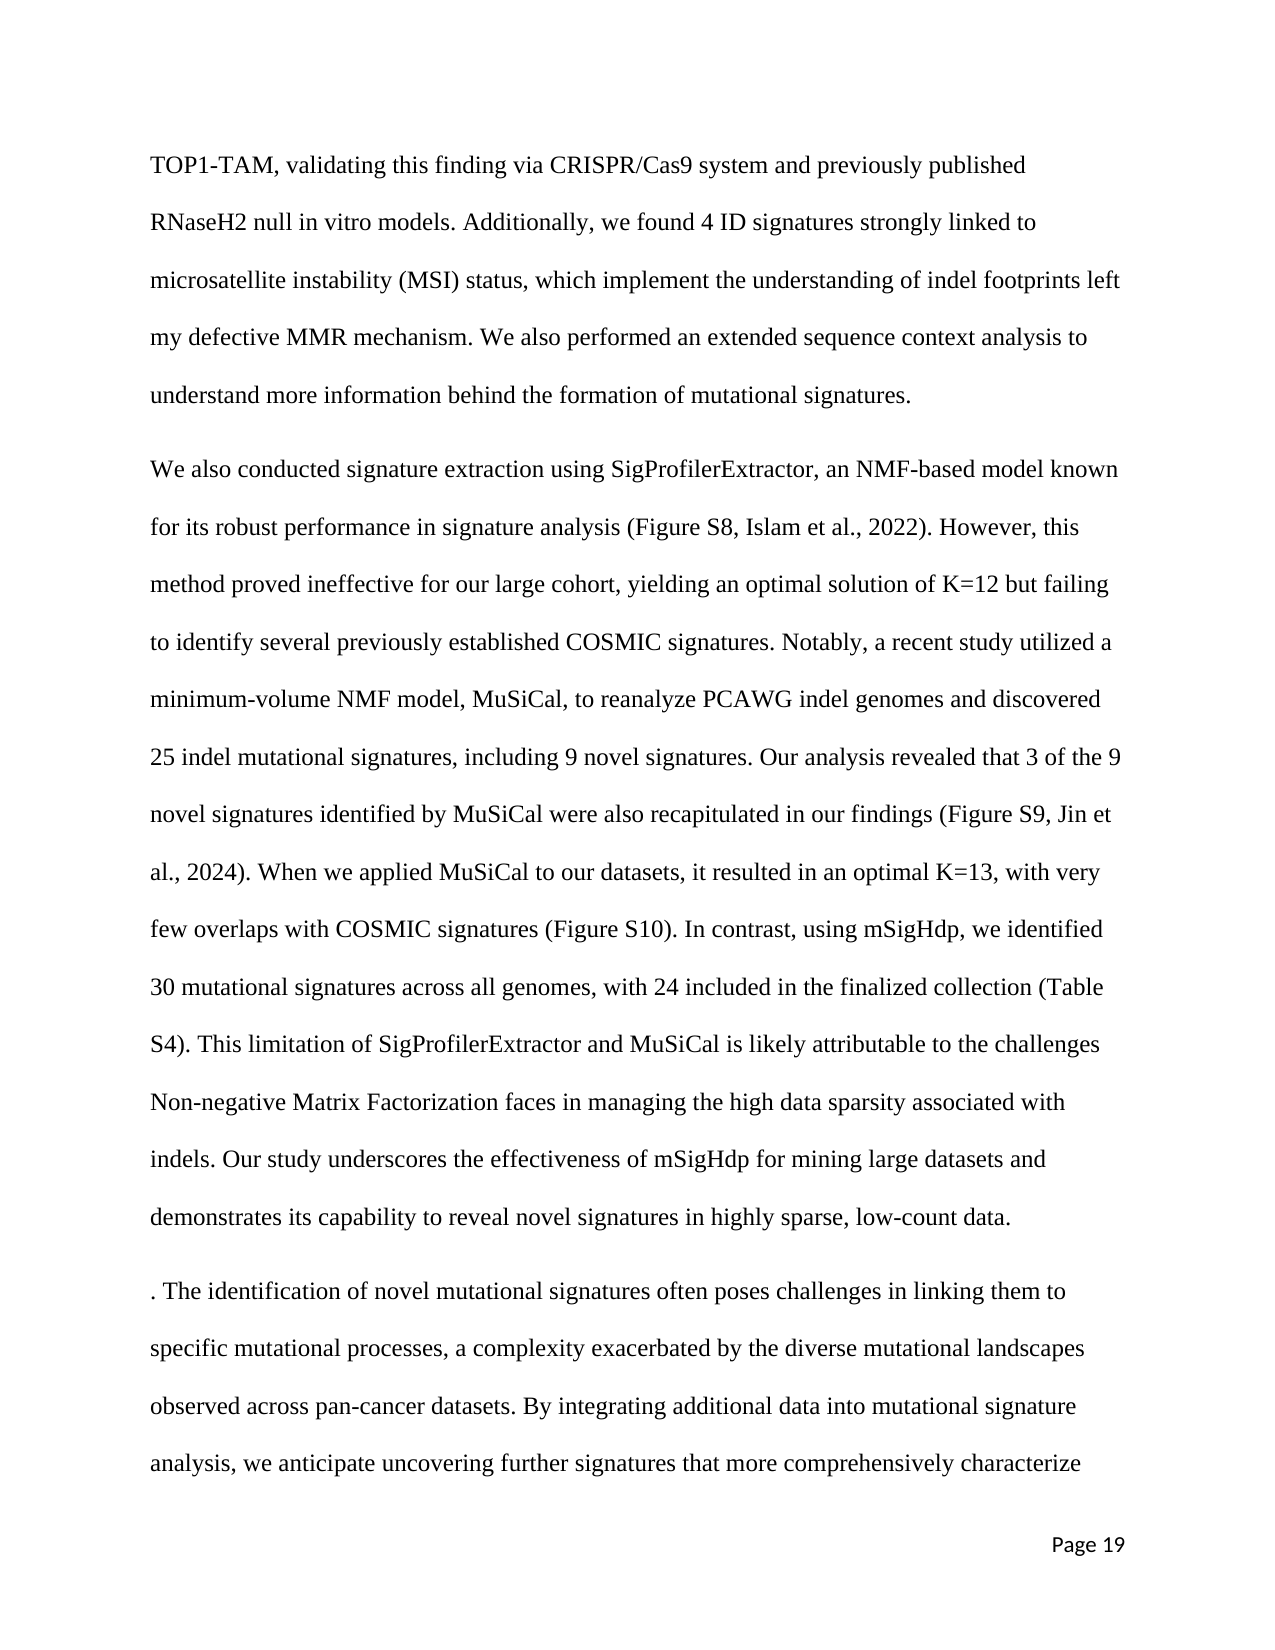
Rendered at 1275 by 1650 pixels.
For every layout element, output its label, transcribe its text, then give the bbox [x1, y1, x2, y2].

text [150, 150, 1125, 409]
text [150, 1276, 1125, 1477]
text We also conducted signature extraction using SigProfilerExtractor, an NMF-based model known for its robust performance in signature analysis (Figure S8, Islam et al., 2022). However, this method proved ineffective for our large cohort, yielding an optimal solution of K=12 but failing to identify several previously established COSMIC signatures. Notably, a recent study utilized a minimum-volume NMF model, MuSiCal, to reanalyze PCAWG indel genomes and discovered 25 indel mutational signatures, including 9 novel signatures. Our analysis revealed that 3 of the 9 novel signatures identified by MuSiCal were also recapitulated in our findings (Figure S9, Jin et al., 2024). When we applied MuSiCal to our datasets, it resulted in an optimal K=13, with very few overlaps with COSMIC signatures (Figure S10). In contrast, using mSigHdp, we identified 30 mutational signatures across all genomes, with 24 included in the finalized collection (Table S4). This limitation of SigProfilerExtractor and MuSiCal is likely attributable to the challenges Non-negative Matrix Factorization faces in managing the high data sparsity associated with indels. Our study underscores the effectiveness of mSigHdp for mining large datasets and demonstrates its capability to reveal novel signatures in highly sparse, low-count data. [150, 454, 1125, 1230]
